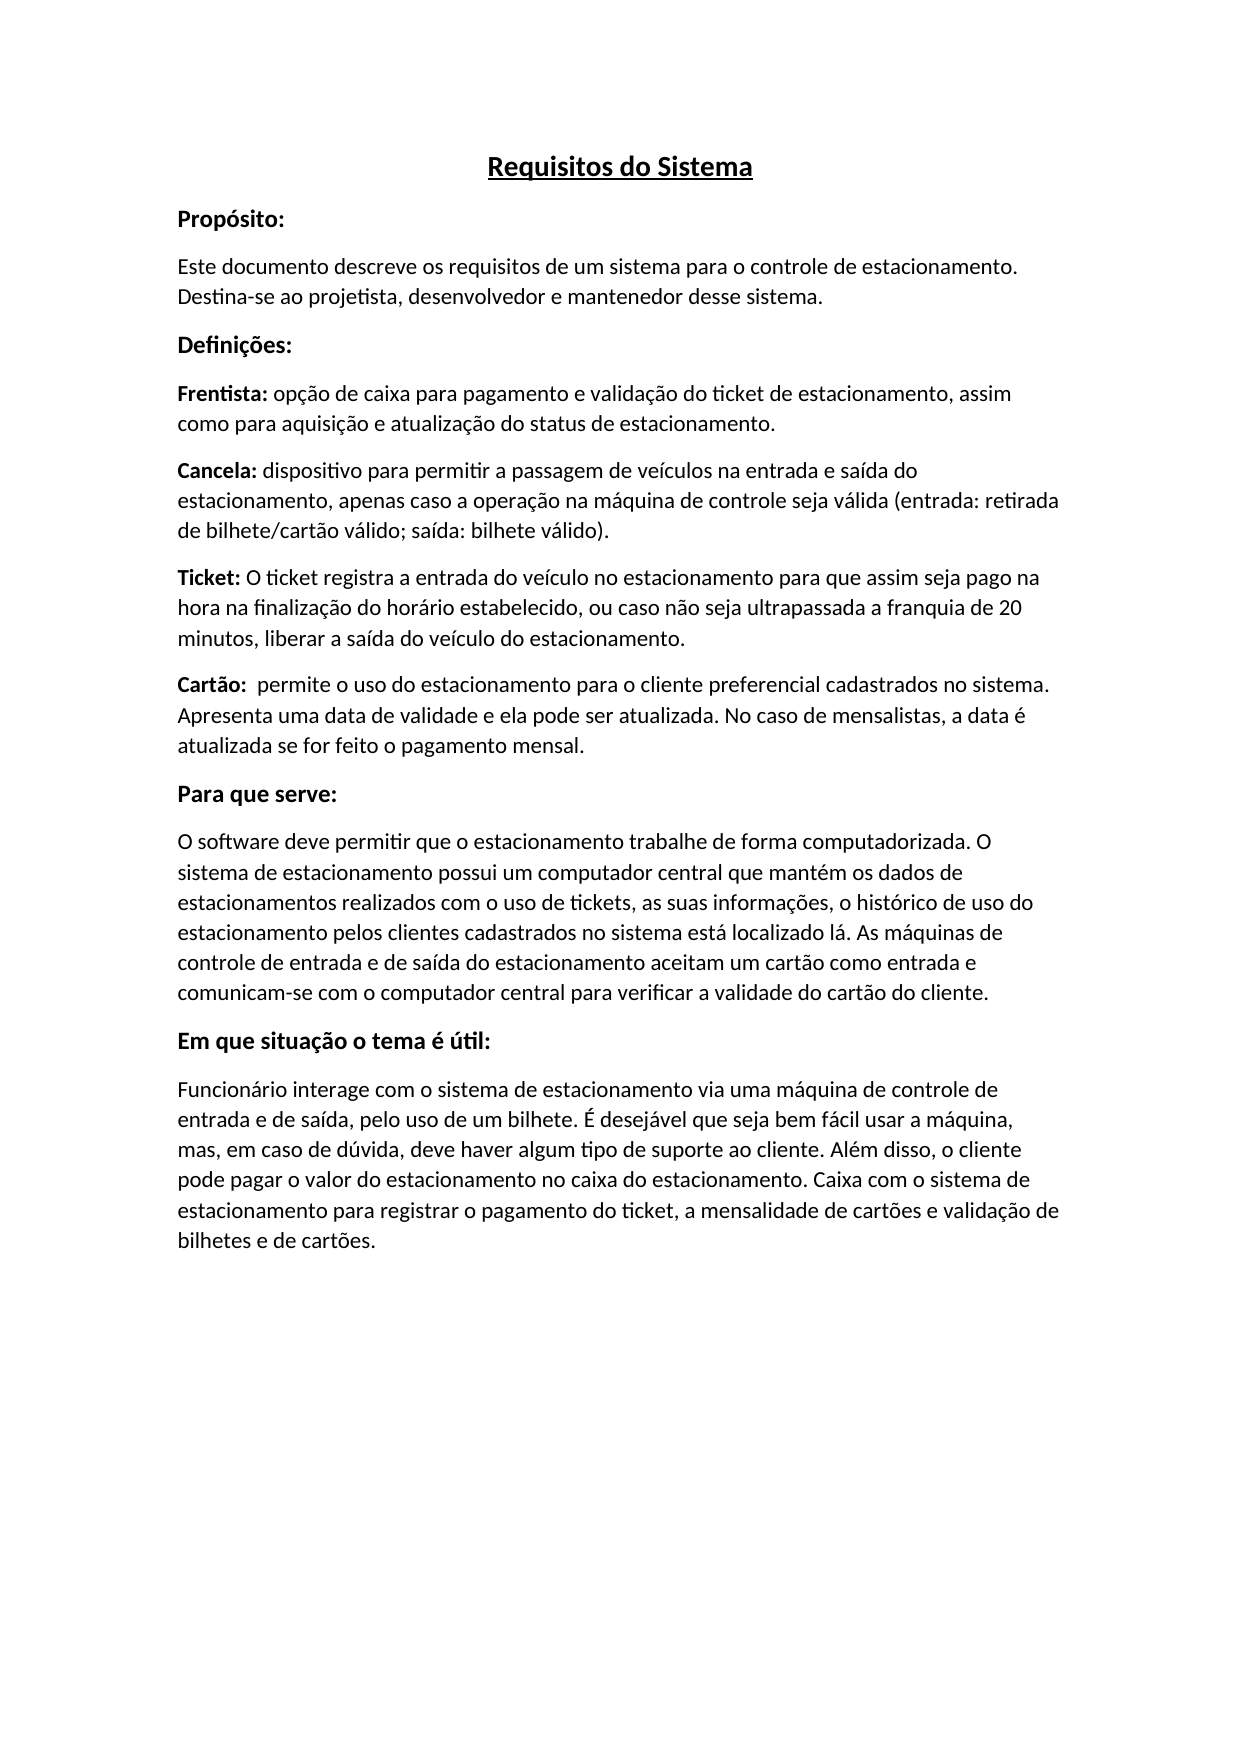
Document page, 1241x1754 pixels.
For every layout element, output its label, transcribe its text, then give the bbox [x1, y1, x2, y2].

text Para que serve: [177, 778, 1063, 808]
text Cartão: permite o uso do estacionamento para o cliente preferencial cadastrados no sistema. Apresenta uma data de validade e ela pode ser atualizada. No caso de mensalistas, a data é atualizada se for feito o pagamento mensal. [177, 671, 1063, 759]
text Este documento descreve os requisitos de um sistema para o controle de estacionamento. Destina-se ao projetista, desenvolvedor e mantenedor desse sistema. [177, 252, 1063, 311]
text Propósito: [177, 203, 1063, 233]
text Cancela: dispositivo para permitir a passagem de veículos na entrada e saída do estacionamento, apenas caso a operação na máquina de controle seja válida (entrada: retirada de bilhete/cartão válido; saída: bilhete válido). [177, 456, 1063, 544]
text Definições: [177, 329, 1063, 360]
text Frentista: opção de caixa para pagamento e validação do ticket de estacionamento, assim como para aquisição e atualização do status de estacionamento. [177, 379, 1063, 437]
text Funcionário interage com o sistema de estacionamento via uma máquina de controle de entrada e de saída, pelo uso de um bilhete. É desejável que seja bem fácil usar a máquina, mas, em caso de dúvida, deve haver algum tipo de suporte ao cliente. Além disso, o cliente pode pagar o valor do estacionamento no caixa do estacionamento. Caixa com o sistema de estacionamento para registrar o pagamento do ticket, a mensalidade de cartões e validação de bilhetes e de cartões. [177, 1075, 1063, 1254]
text Requisitos do Sistema [177, 148, 1063, 183]
text O software deve permitir que o estacionamento trabalhe de forma computadorizada. O sistema de estacionamento possui um computador central que mantém os dados de estacionamentos realizados com o uso de tickets, as suas informações, o histórico de uso do estacionamento pelos clientes cadastrados no sistema está localizado lá. As máquinas de controle de entrada e de saída do estacionamento aceitam um cartão como entrada e comunicam-se com o computador central para verificar a validade do cartão do cliente. [177, 827, 1063, 1007]
text Ticket: O ticket registra a entrada do veículo no estacionamento para que assim seja pago na hora na finalização do horário estabelecido, ou caso não seja ultrapassada a franquia de 20 minutos, liberar a saída do veículo do estacionamento. [177, 563, 1063, 652]
text Em que situação o tema é útil: [177, 1025, 1063, 1056]
